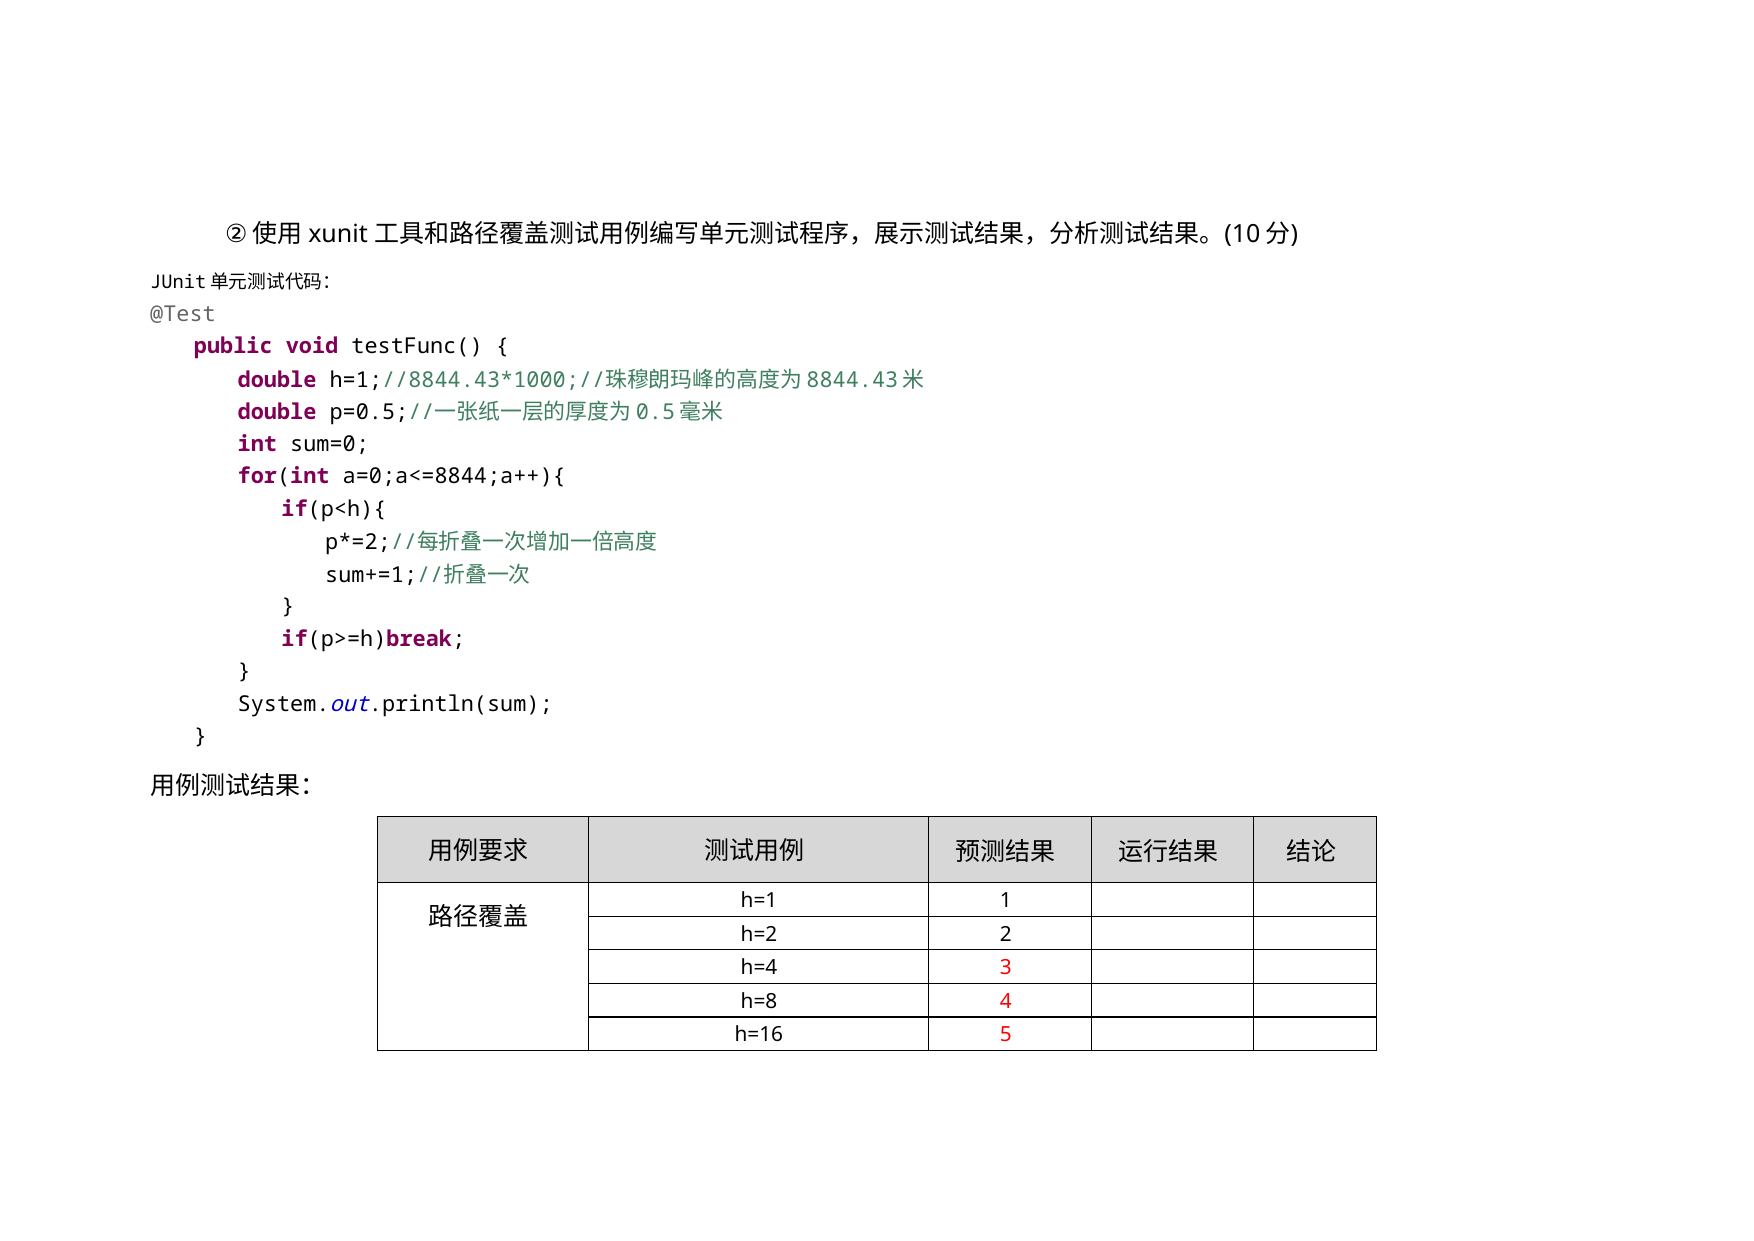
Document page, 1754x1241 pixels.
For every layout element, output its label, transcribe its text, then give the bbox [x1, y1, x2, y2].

text } [150, 654, 1604, 686]
text @Test [150, 296, 1604, 329]
table_cell h=1 [589, 883, 928, 916]
table_cell [1092, 883, 1253, 916]
table_cell 3 [929, 950, 1091, 983]
table_cell [1254, 883, 1376, 916]
text public void testFunc() { [150, 329, 1604, 361]
text if(p>=h)break; [150, 621, 1604, 654]
table_cell [1092, 1018, 1253, 1050]
table_header 用例要求 [378, 817, 588, 882]
table_cell [1254, 984, 1376, 1016]
table_cell 5 [929, 1018, 1091, 1050]
table_cell 2 [929, 917, 1091, 949]
table_cell 4 [929, 984, 1091, 1016]
table_cell 1 [929, 883, 1091, 916]
table_cell [1254, 917, 1376, 949]
text System.out.println(sum); [150, 686, 1604, 719]
text int sum=0; [150, 426, 1604, 459]
table_cell h=4 [589, 950, 928, 983]
text double h=1;//8844.43*1000;//珠穆朗玛峰的高度为8844.43米 [150, 361, 1604, 394]
text } [150, 719, 1604, 751]
text double p=0.5;//一张纸一层的厚度为0.5毫米 [150, 394, 1604, 426]
table_header 运行结果 [1092, 817, 1253, 882]
table_cell [1092, 950, 1253, 983]
text p*=2;//每折叠一次增加一倍高度 [150, 524, 1604, 556]
table_cell 路径覆盖 [378, 883, 588, 1050]
table_cell [1254, 950, 1376, 983]
table_cell [1092, 917, 1253, 949]
text 用例测试结果： [150, 751, 1604, 816]
text sum+=1;//折叠一次 [150, 556, 1604, 589]
text for(int a=0;a<=8844;a++){ [150, 459, 1604, 491]
text ②使用 xunit 工具和路径覆盖测试用例编写单元测试程序，展示测试结果，分析测试结果。(10分) [200, 199, 1479, 264]
table_cell h=8 [589, 984, 928, 1016]
text if(p<h){ [150, 491, 1604, 524]
table_cell h=2 [589, 917, 928, 949]
table_cell h=16 [589, 1018, 928, 1050]
text } [150, 589, 1604, 621]
text JUnit单元测试代码： [150, 264, 1604, 296]
table_cell [1254, 1018, 1376, 1050]
table_cell [1092, 984, 1253, 1016]
table_header 结论 [1254, 817, 1376, 882]
table_header 测试用例 [589, 817, 928, 882]
table_header 预测结果 [929, 817, 1091, 882]
